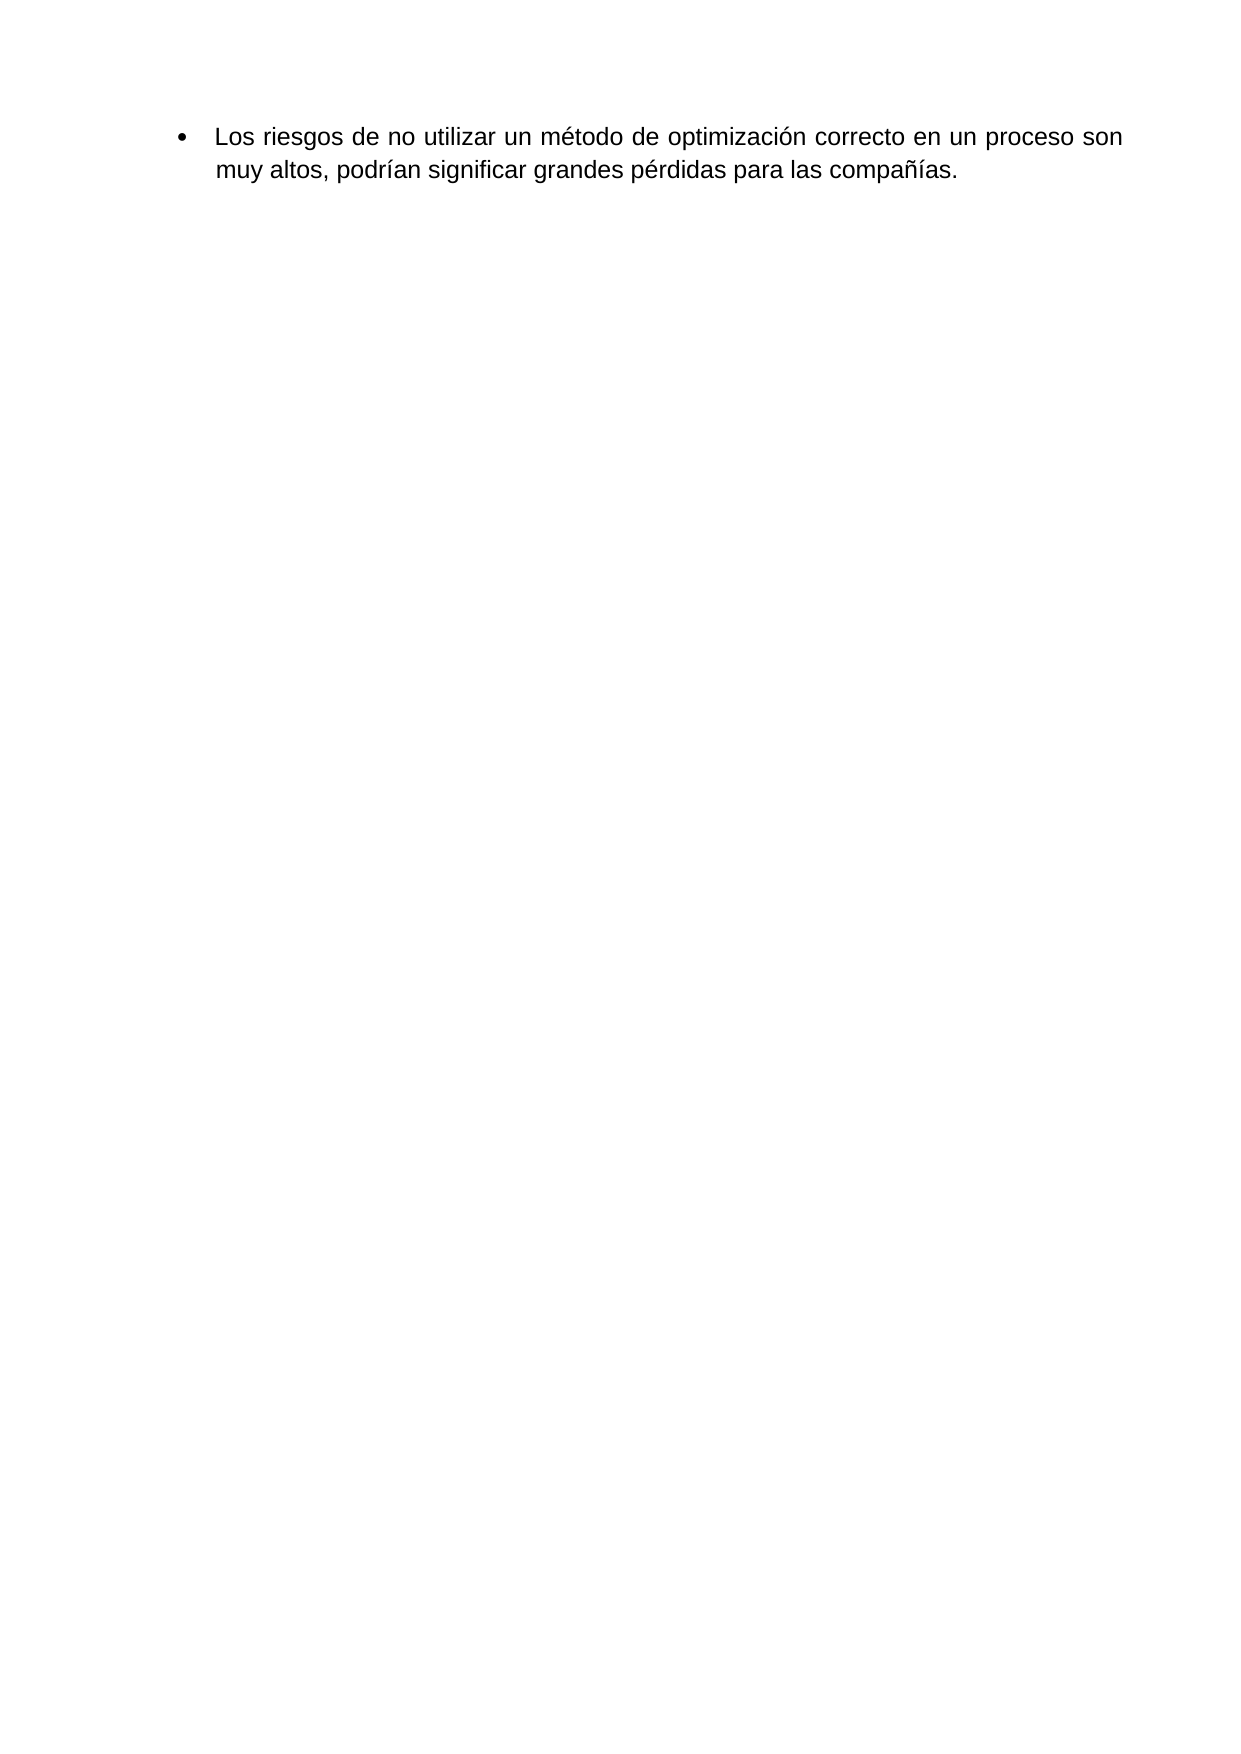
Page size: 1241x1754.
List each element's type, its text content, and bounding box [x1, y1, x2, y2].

list Los riesgos de no utilizar un método de optimización correcto en un proceso son muy altos, podrían significar grandes pérdidas para las compañías. [178, 122, 1125, 184]
